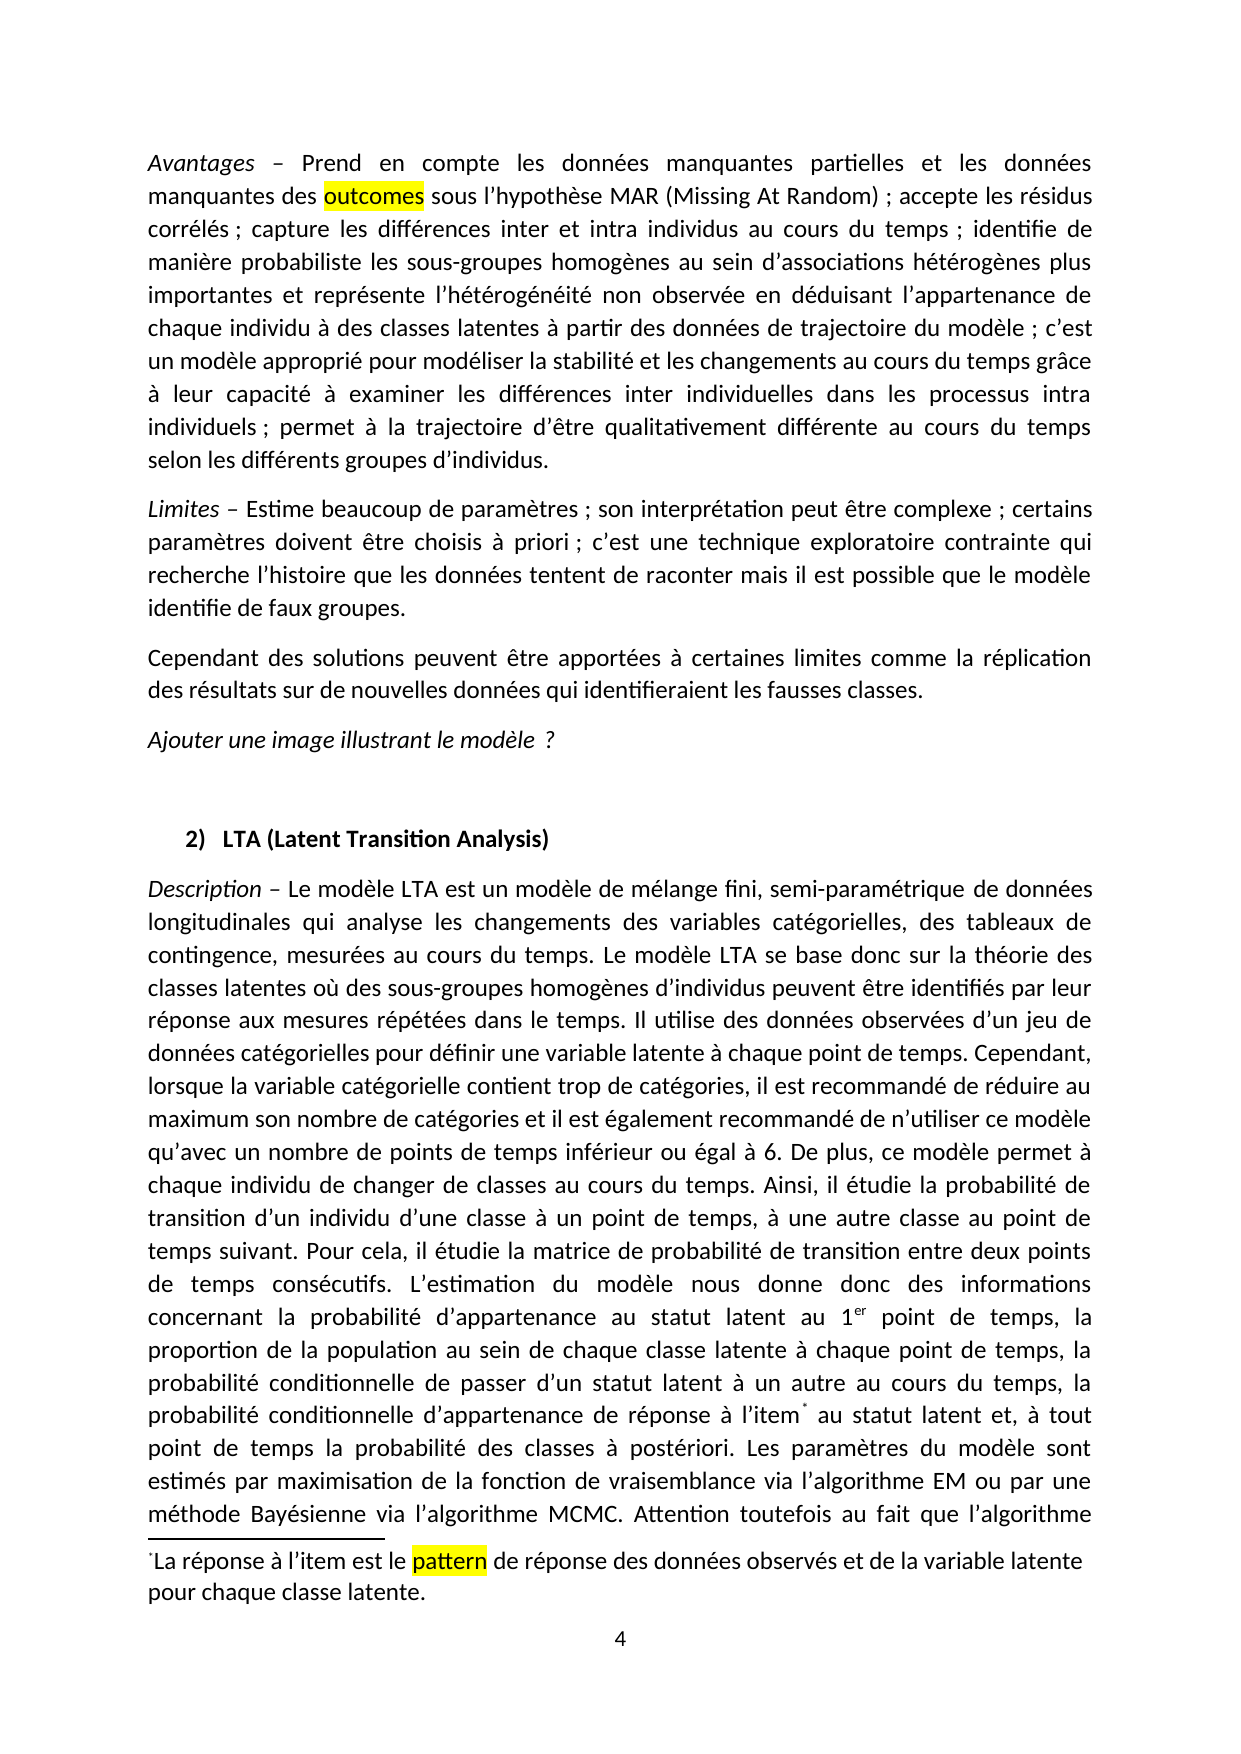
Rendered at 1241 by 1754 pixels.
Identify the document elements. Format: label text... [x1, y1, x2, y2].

text Ajouter une image illustrant le modèle ? [148, 724, 1093, 755]
list LTA (Latent Transition Analysis) [185, 823, 1093, 854]
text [148, 873, 1093, 1529]
text Avantages – Prend en compte les données manquantes partielles et les données manquantes des outcomes sous l’hypothèse MAR (Missing At Random) ; accepte les résidus corrélés ; capture les différences inter et intra individus au cours du temps ; identifie de manière probabiliste les sous-groupes homogènes au sein d’associations hétérogènes plus importantes et représente l’hétérogénéité non observée en déduisant l’appartenance de chaque individu à des classes latentes à partir des données de trajectoire du modèle ; c’est un modèle approprié pour modéliser la stabilité et les changements au cours du temps grâce à leur capacité à examiner les différences inter individuelles dans les processus intra individuels ; permet à la trajectoire d’être qualitativement différente au cours du temps selon les différents groupes d’individus. [148, 148, 1093, 474]
text Cependant des solutions peuvent être apportées à certaines limites comme la réplication des résultats sur de nouvelles données qui identifieraient les fausses classes. [148, 642, 1093, 705]
text Limites – Estime beaucoup de paramètres ; son interprétation peut être complexe ; certains paramètres doivent être choisis à priori ; c’est une technique exploratoire contrainte qui recherche l’histoire que les données tentent de raconter mais il est possible que le modèle identifie de faux groupes. [148, 493, 1093, 623]
